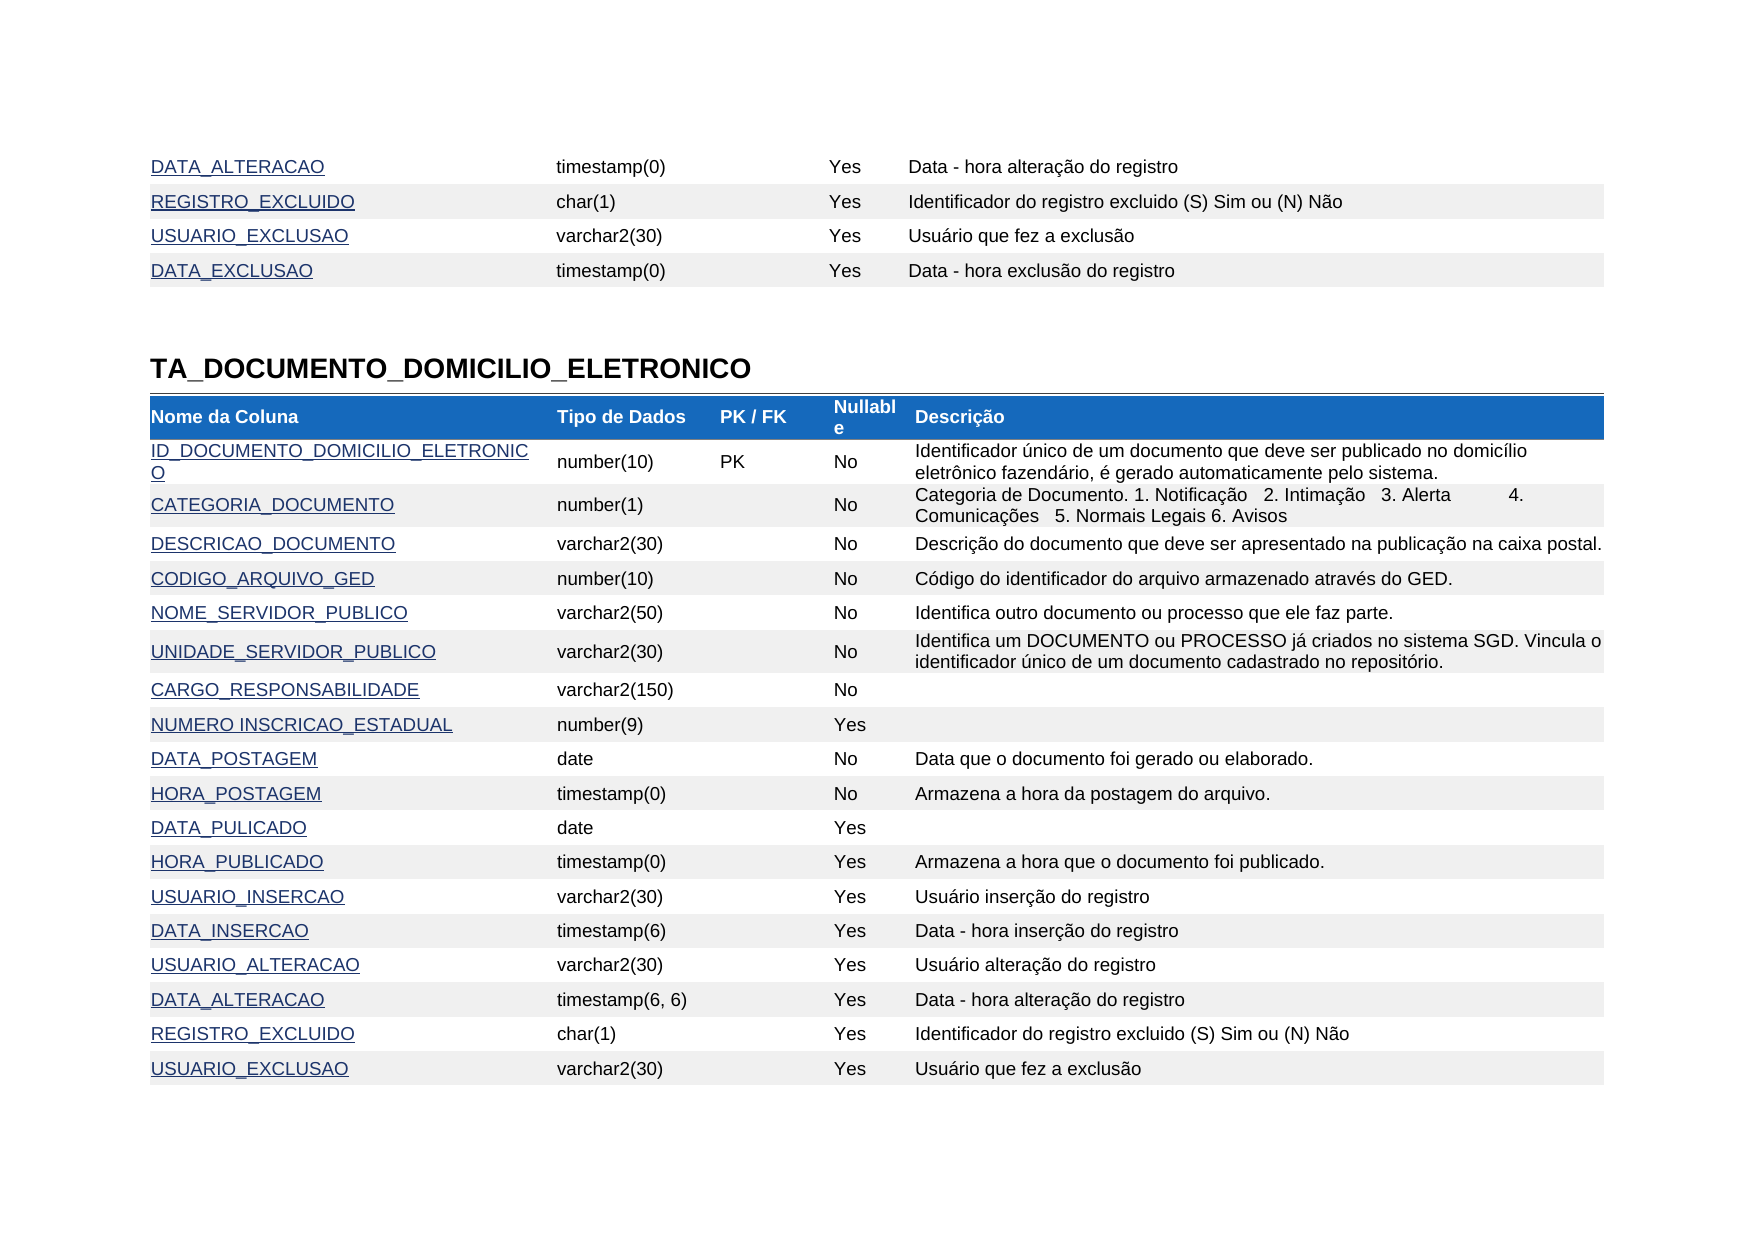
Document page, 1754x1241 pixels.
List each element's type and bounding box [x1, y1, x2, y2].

table_header [150, 287, 1604, 393]
